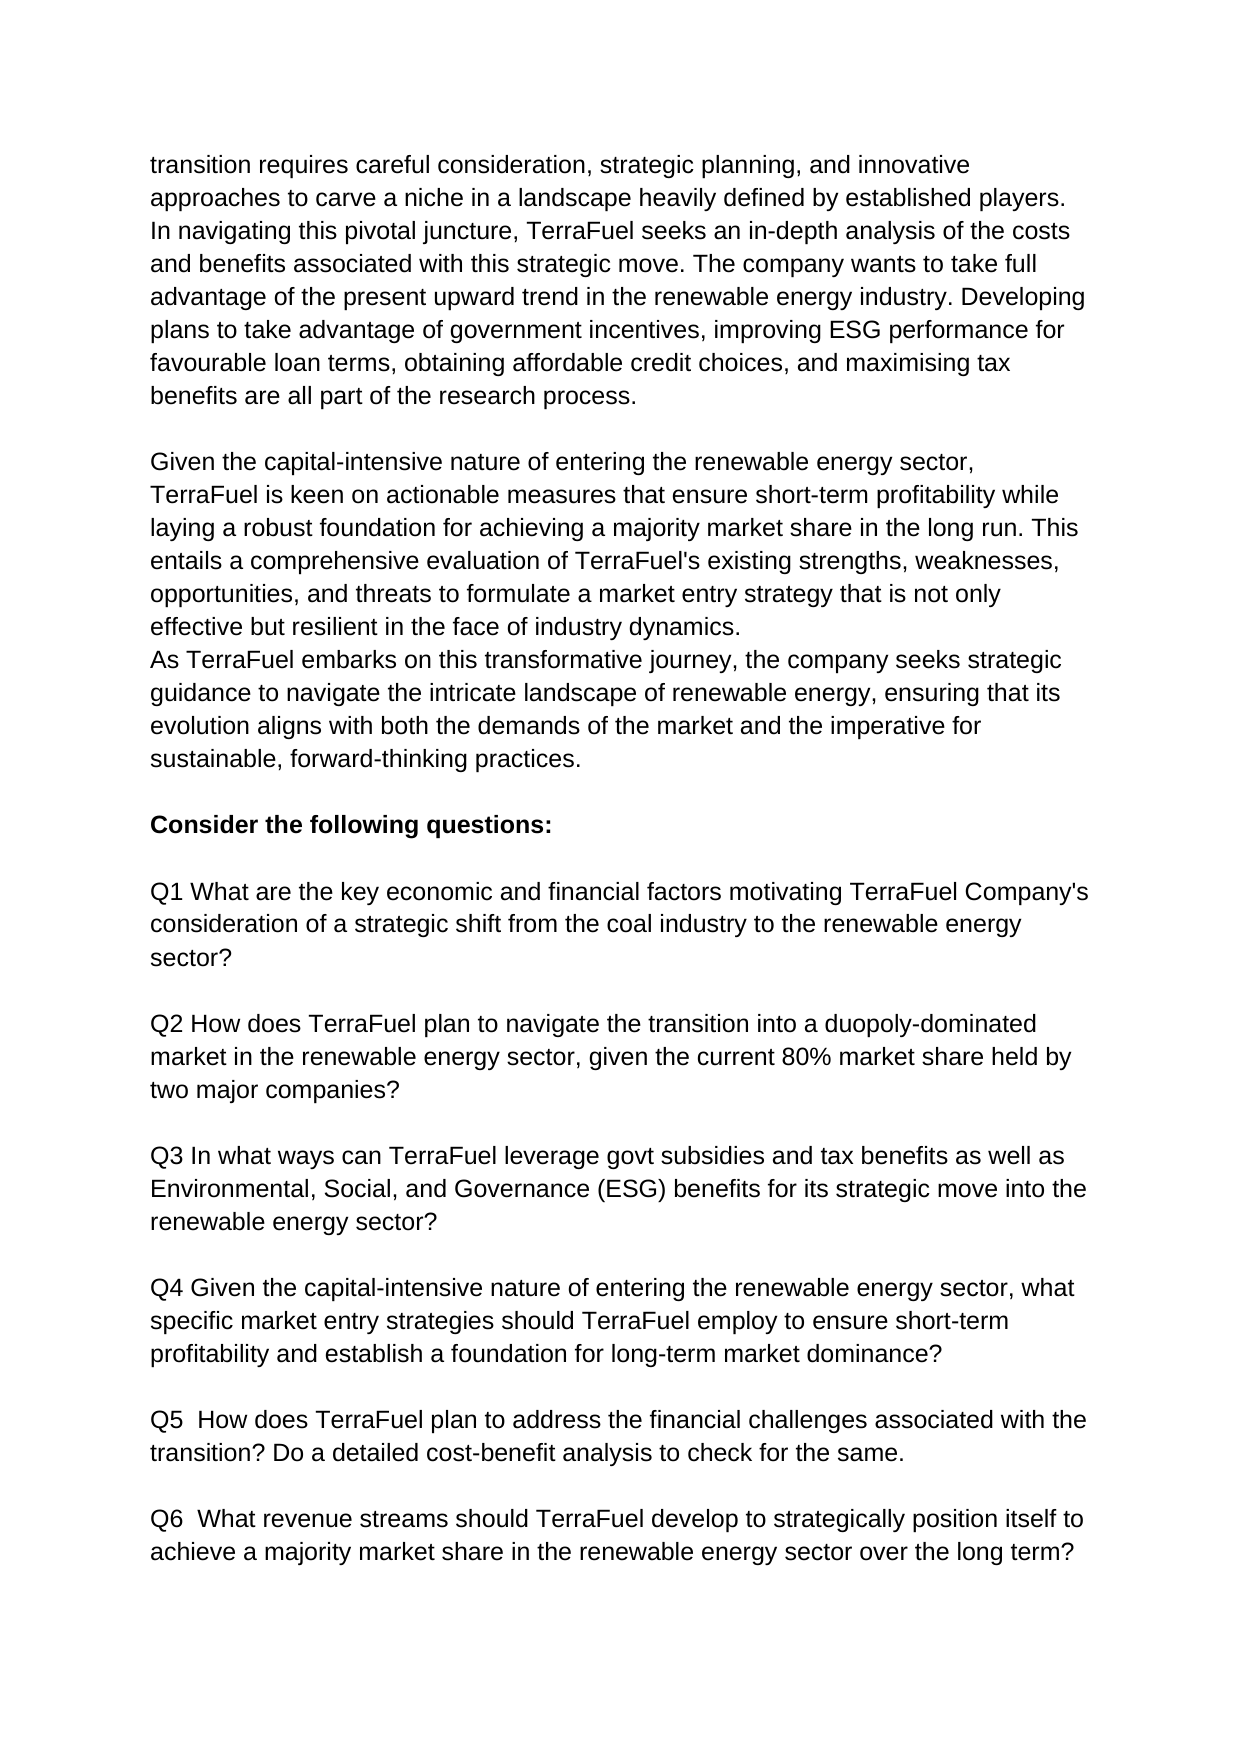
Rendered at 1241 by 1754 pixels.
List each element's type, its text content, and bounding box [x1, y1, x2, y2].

text Q5 How does TerraFuel plan to address the financial challenges associated with the transition? Do a detailed cost-benefit analysis to check for the same. [150, 1405, 1090, 1467]
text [150, 150, 1090, 212]
text In navigating this pivotal juncture, TerraFuel seeks an in-depth analysis of the costs and benefits associated with this strategic move. The company wants to take full advantage of the present upward trend in the renewable energy industry. Developing plans to take advantage of government incentives, improving ESG performance for favourable loan terms, obtaining affordable credit choices, and maximising tax benefits are all part of the research process. [150, 216, 1090, 410]
text Consider the following questions: [150, 810, 1090, 839]
text Q6 What revenue streams should TerraFuel develop to strategically position itself to achieve a majority market share in the renewable energy sector over the long term? [150, 1504, 1090, 1566]
text Q2 How does TerraFuel plan to navigate the transition into a duopoly-dominated market in the renewable energy sector, given the current 80% market share held by two major companies? [150, 1008, 1090, 1103]
text Q4 Given the capital-intensive nature of entering the renewable energy sector, what specific market entry strategies should TerraFuel employ to ensure short-term profitability and establish a foundation for long-term market dominance? [150, 1273, 1090, 1367]
text Given the capital-intensive nature of entering the renewable energy sector, TerraFuel is keen on actionable measures that ensure short-term profitability while laying a robust foundation for achieving a majority market share in the long run. This entails a comprehensive evaluation of TerraFuel's existing strengths, weaknesses, opportunities, and threats to formulate a market entry strategy that is not only effective but resilient in the face of industry dynamics. [150, 447, 1090, 641]
text As TerraFuel embarks on this transformative journey, the company seeks strategic guidance to navigate the intricate landscape of renewable energy, ensuring that its evolution aligns with both the demands of the market and the imperative for sustainable, forward-thinking practices. [150, 645, 1090, 773]
text Q1 What are the key economic and financial factors motivating TerraFuel Company's consideration of a strategic shift from the coal industry to the renewable energy sector? [150, 876, 1090, 971]
text Q3 In what ways can TerraFuel leverage govt subsidies and tax benefits as well as Environmental, Social, and Governance (ESG) benefits for its strategic move into the renewable energy sector? [150, 1141, 1090, 1235]
